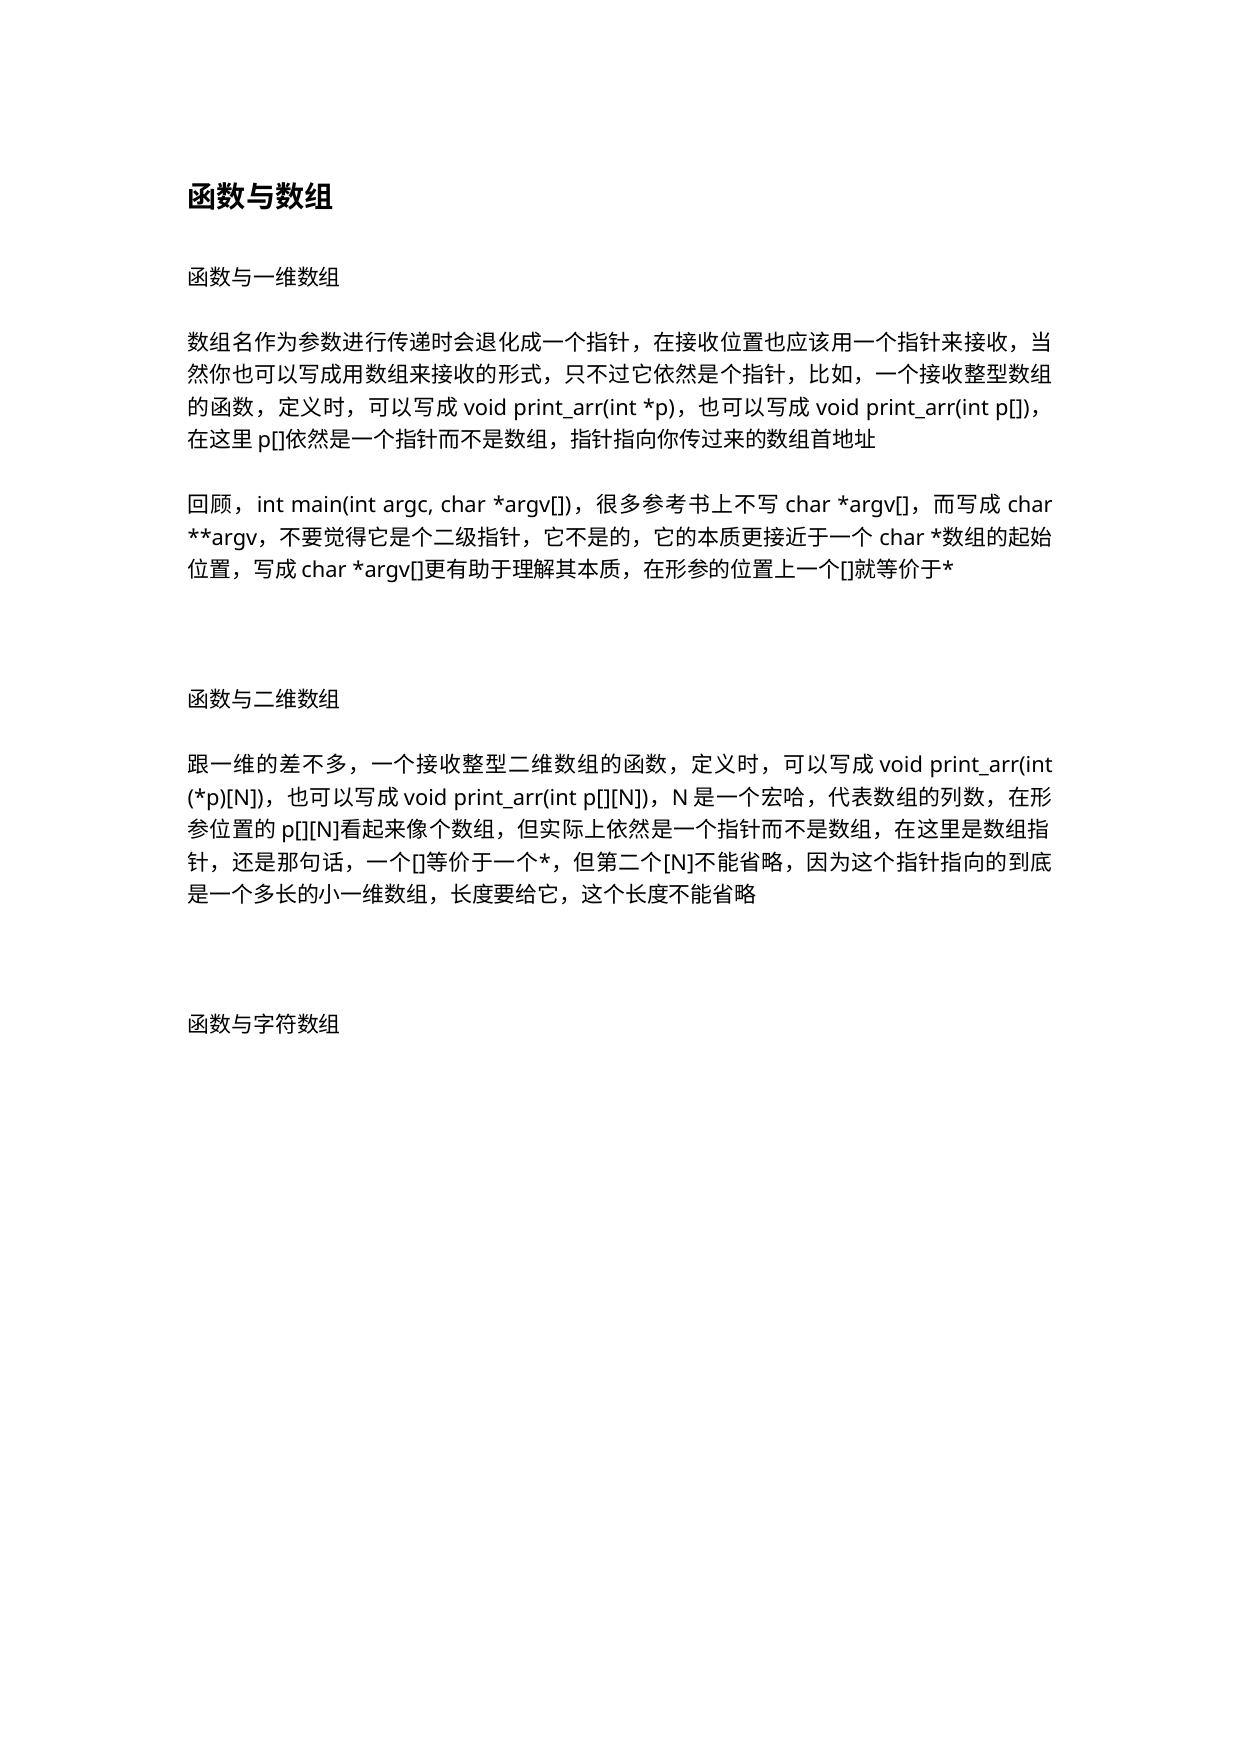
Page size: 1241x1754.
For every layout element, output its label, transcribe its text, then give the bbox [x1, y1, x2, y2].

text 函数与字符数组 [187, 1007, 1053, 1039]
text 回顾，int main(int argc, char *argv[])，很多参考书上不写char *argv[]，而写成char **argv，不要觉得它是个二级指针，它不是的，它的本质更接近于一个char *数组的起始位置，写成char *argv[]更有助于理解其本质，在形参的位置上一个[]就等价于* [187, 487, 1053, 584]
text 数组名作为参数进行传递时会退化成一个指针，在接收位置也应该用一个指针来接收，当然你也可以写成用数组来接收的形式，只不过它依然是个指针，比如，一个接收整型数组的函数，定义时，可以写成void print_arr(int *p)，也可以写成void print_arr(int p[])，在这里p[]依然是一个指针而不是数组，指针指向你传过来的数组首地址 [187, 324, 1053, 454]
text 跟一维的差不多，一个接收整型二维数组的函数，定义时，可以写成void print_arr(int (*p)[N])，也可以写成void print_arr(int p[][N])，N是一个宏哈，代表数组的列数，在形参位置的p[][N]看起来像个数组，但实际上依然是一个指针而不是数组，在这里是数组指针，还是那句话，一个[]等价于一个*，但第二个[N]不能省略，因为这个指针指向的到底是一个多长的小一维数组，长度要给它，这个长度不能省略 [187, 747, 1053, 909]
text 函数与数组 [187, 162, 1053, 227]
text 函数与一维数组 [187, 259, 1053, 292]
text 函数与二维数组 [187, 682, 1053, 714]
